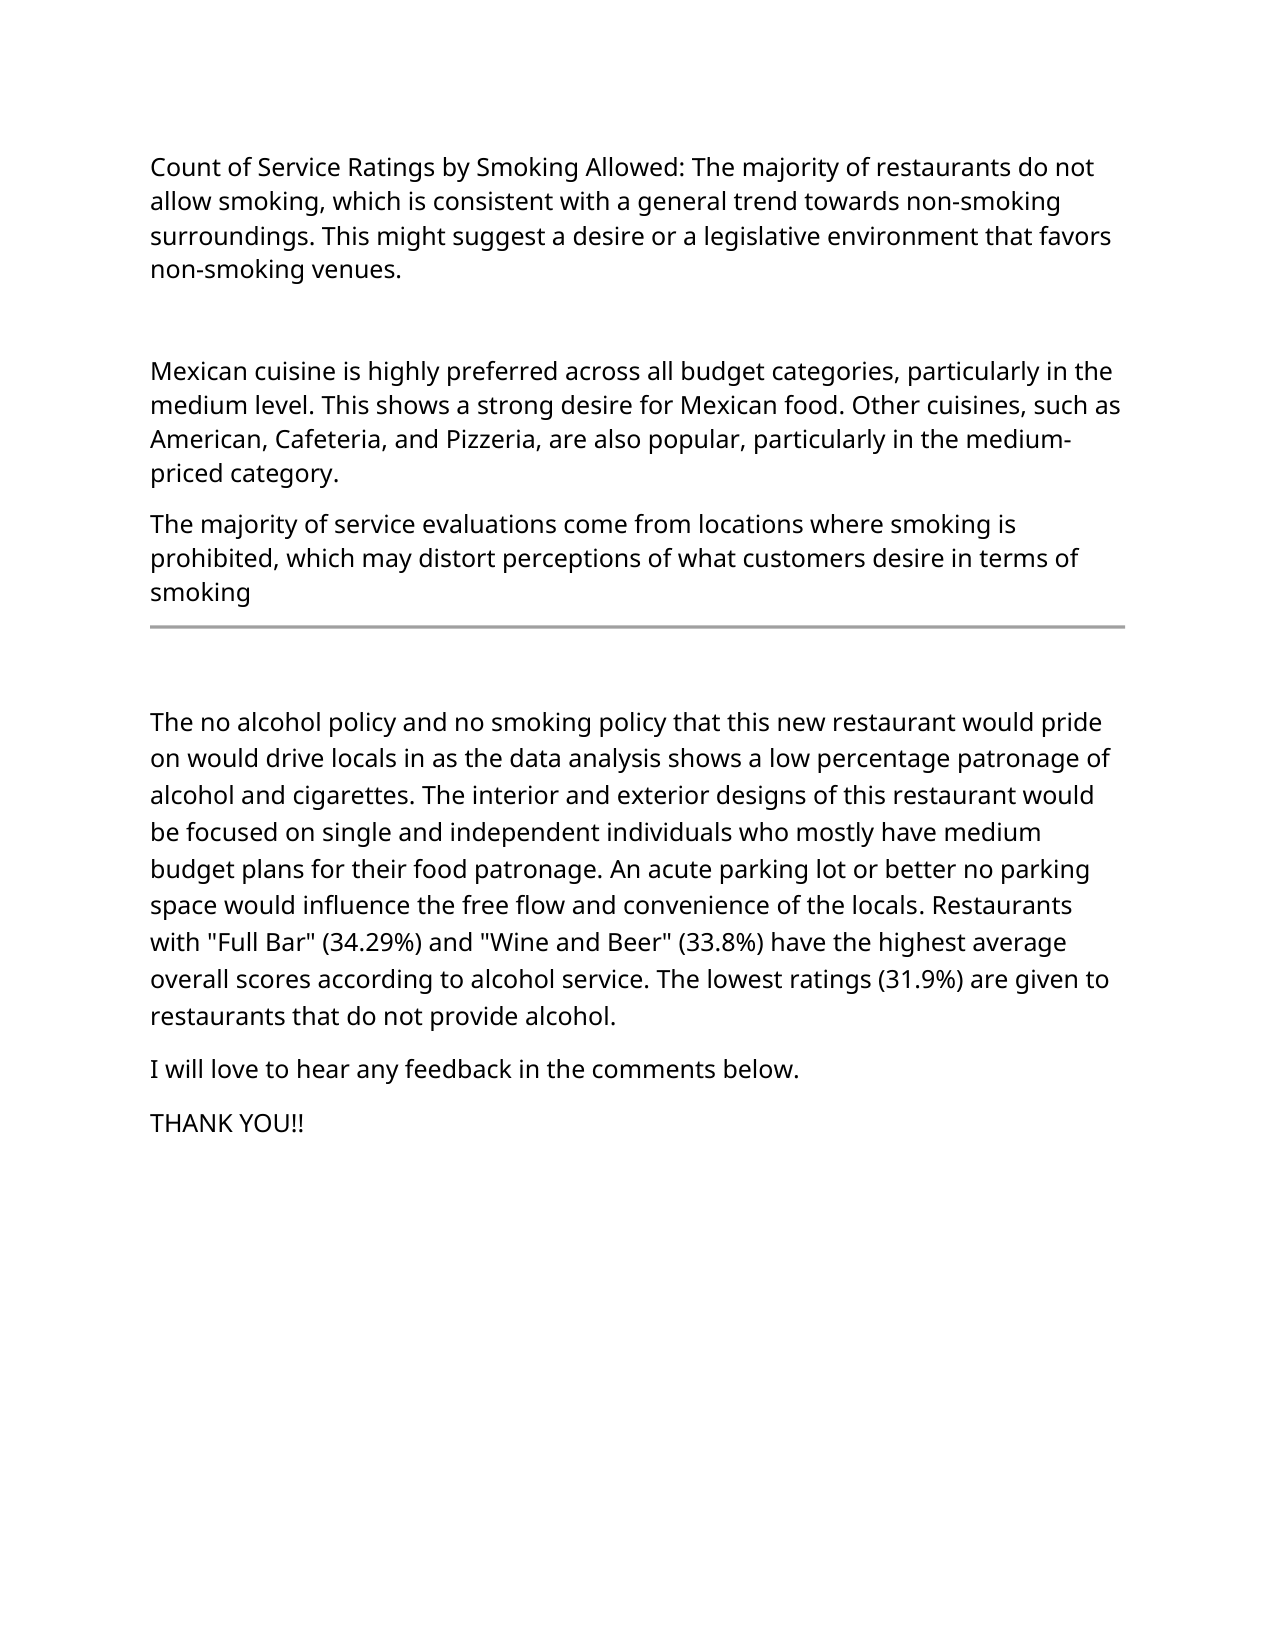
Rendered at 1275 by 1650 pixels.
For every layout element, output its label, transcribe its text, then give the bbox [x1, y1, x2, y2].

text The majority of service evaluations come from locations where smoking is prohibited, which may distort perceptions of what customers desire in terms of smoking [150, 507, 1125, 609]
text The no alcohol policy and no smoking policy that this new restaurant would pride on would drive locals in as the data analysis shows a low percentage patronage of alcohol and cigarettes. The interior and exterior designs of this restaurant would be focused on single and independent individuals who mostly have medium budget plans for their food patronage. An acute parking lot or better no parking space would influence the free flow and convenience of the locals. Restaurants with "Full Bar" (34.29%) and "Wine and Beer" (33.8%) have the highest average overall scores according to alcohol service. The lowest ratings (31.9%) are given to restaurants that do not provide alcohol. [150, 704, 1125, 1032]
text I will love to hear any feedback in the comments below. [150, 1052, 1125, 1086]
text Count of Service Ratings by Smoking Allowed: The majority of restaurants do not allow smoking, which is consistent with a general trend towards non-smoking surroundings. This might suggest a desire or a legislative environment that favors non-smoking venues. [150, 150, 1125, 286]
text THANK YOU!! [150, 1105, 1125, 1139]
text Mexican cuisine is highly preferred across all budget categories, particularly in the medium level. This shows a strong desire for Mexican food. Other cuisines, such as American, Cafeteria, and Pizzeria, are also popular, particularly in the medium-priced category. [150, 354, 1125, 490]
